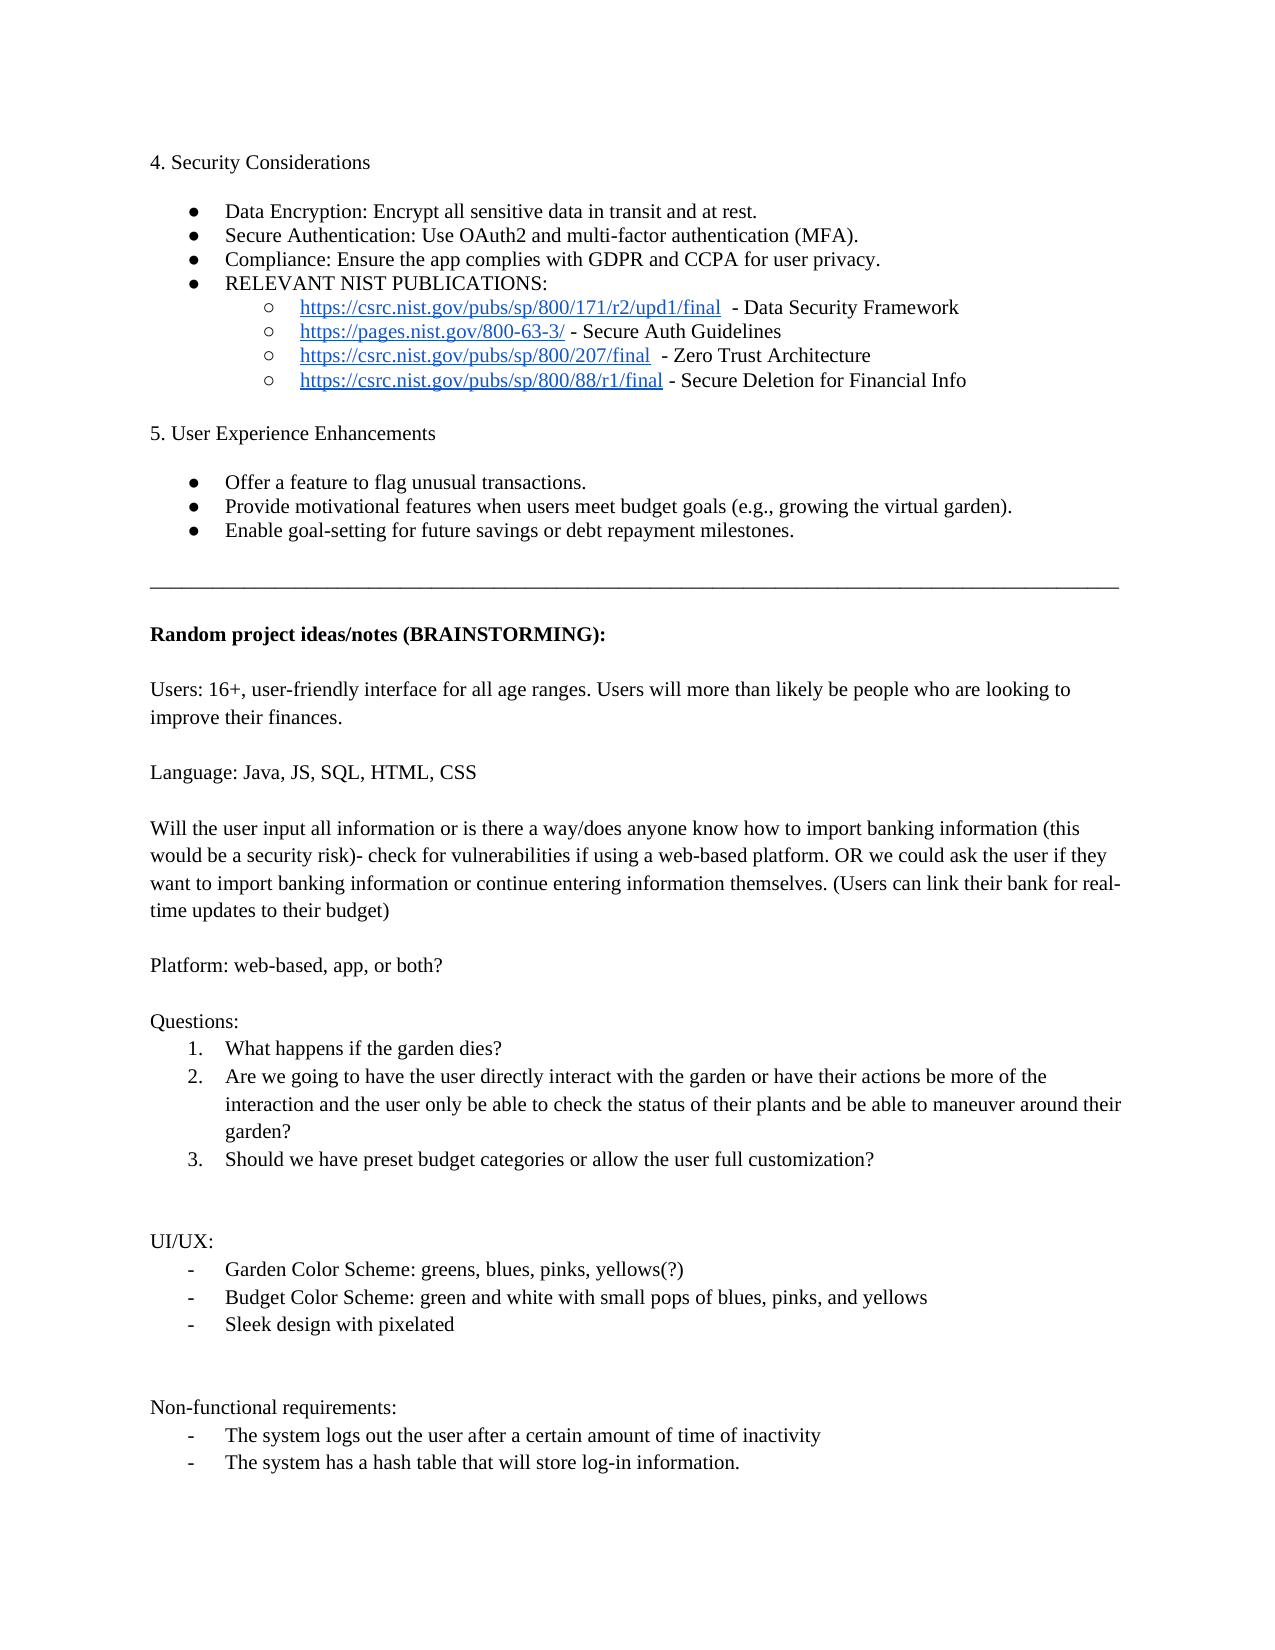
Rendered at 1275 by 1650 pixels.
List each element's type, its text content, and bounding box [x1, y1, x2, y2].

list The system has a hash table that will store log-in information. [187, 1450, 1125, 1474]
text Non-functional requirements: [150, 1395, 1125, 1419]
text _____________________________________________________________________________________________ [150, 567, 1125, 591]
list https://csrc.nist.gov/pubs/sp/800/171/r2/upd1/final - Data Security Framework [262, 295, 1125, 319]
list Budget Color Scheme: green and white with small pops of blues, pinks, and yellows [187, 1285, 1125, 1309]
list Enable goal-setting for future savings or debt repayment milestones. [187, 518, 1125, 542]
list Sleek design with pixelated [187, 1312, 1125, 1336]
text Random project ideas/notes (BRAINSTORMING): [150, 622, 1125, 646]
text Questions: [150, 1009, 1125, 1033]
text 4. Security Considerations [150, 150, 1125, 174]
text 5. User Experience Enhancements [150, 421, 1125, 445]
text Users: 16+, user-friendly interface for all age ranges. Users will more than likely be people who are looking to improve their finances. [150, 677, 1125, 729]
list https://pages.nist.gov/800-63-3/ - Secure Auth Guidelines [262, 319, 1125, 343]
list Should we have preset budget categories or allow the user full customization? [187, 1147, 1125, 1171]
list What happens if the garden dies? [187, 1036, 1125, 1060]
text UI/UX: [150, 1229, 1125, 1253]
list Compliance: Ensure the app complies with GDPR and CCPA for user privacy. [187, 247, 1125, 271]
list Secure Authentication: Use OAuth2 and multi-factor authentication (MFA). [187, 223, 1125, 247]
list Garden Color Scheme: greens, blues, pinks, yellows(?) [187, 1257, 1125, 1281]
text Platform: web-based, app, or both? [150, 953, 1125, 977]
list RELEVANT NIST PUBLICATIONS: [187, 271, 1125, 295]
list Provide motivational features when users meet budget goals (e.g., growing the virtual garden). [187, 494, 1125, 518]
list The system logs out the user after a certain amount of time of inactivity [187, 1423, 1125, 1447]
text Will the user input all information or is there a way/does anyone know how to import banking information (this would be a security risk)- check for vulnerabilities if using a web-based platform. OR we could ask the user if they want to import banking information or continue entering information themselves. (Users can link their bank for real-time updates to their budget) [150, 815, 1125, 922]
list https://csrc.nist.gov/pubs/sp/800/88/r1/final - Secure Deletion for Financial Info [262, 367, 1125, 392]
list Offer a feature to flag unusual transactions. [187, 470, 1125, 494]
list Data Encryption: Encrypt all sensitive data in transit and at rest. [187, 199, 1125, 223]
list Are we going to have the user directly interact with the garden or have their actions be more of the interaction and the user only be able to check the status of their plants and be able to maneuver around their garden? [187, 1064, 1125, 1143]
text Language: Java, JS, SQL, HTML, CSS [150, 760, 1125, 784]
list https://csrc.nist.gov/pubs/sp/800/207/final - Zero Trust Architecture [262, 343, 1125, 367]
